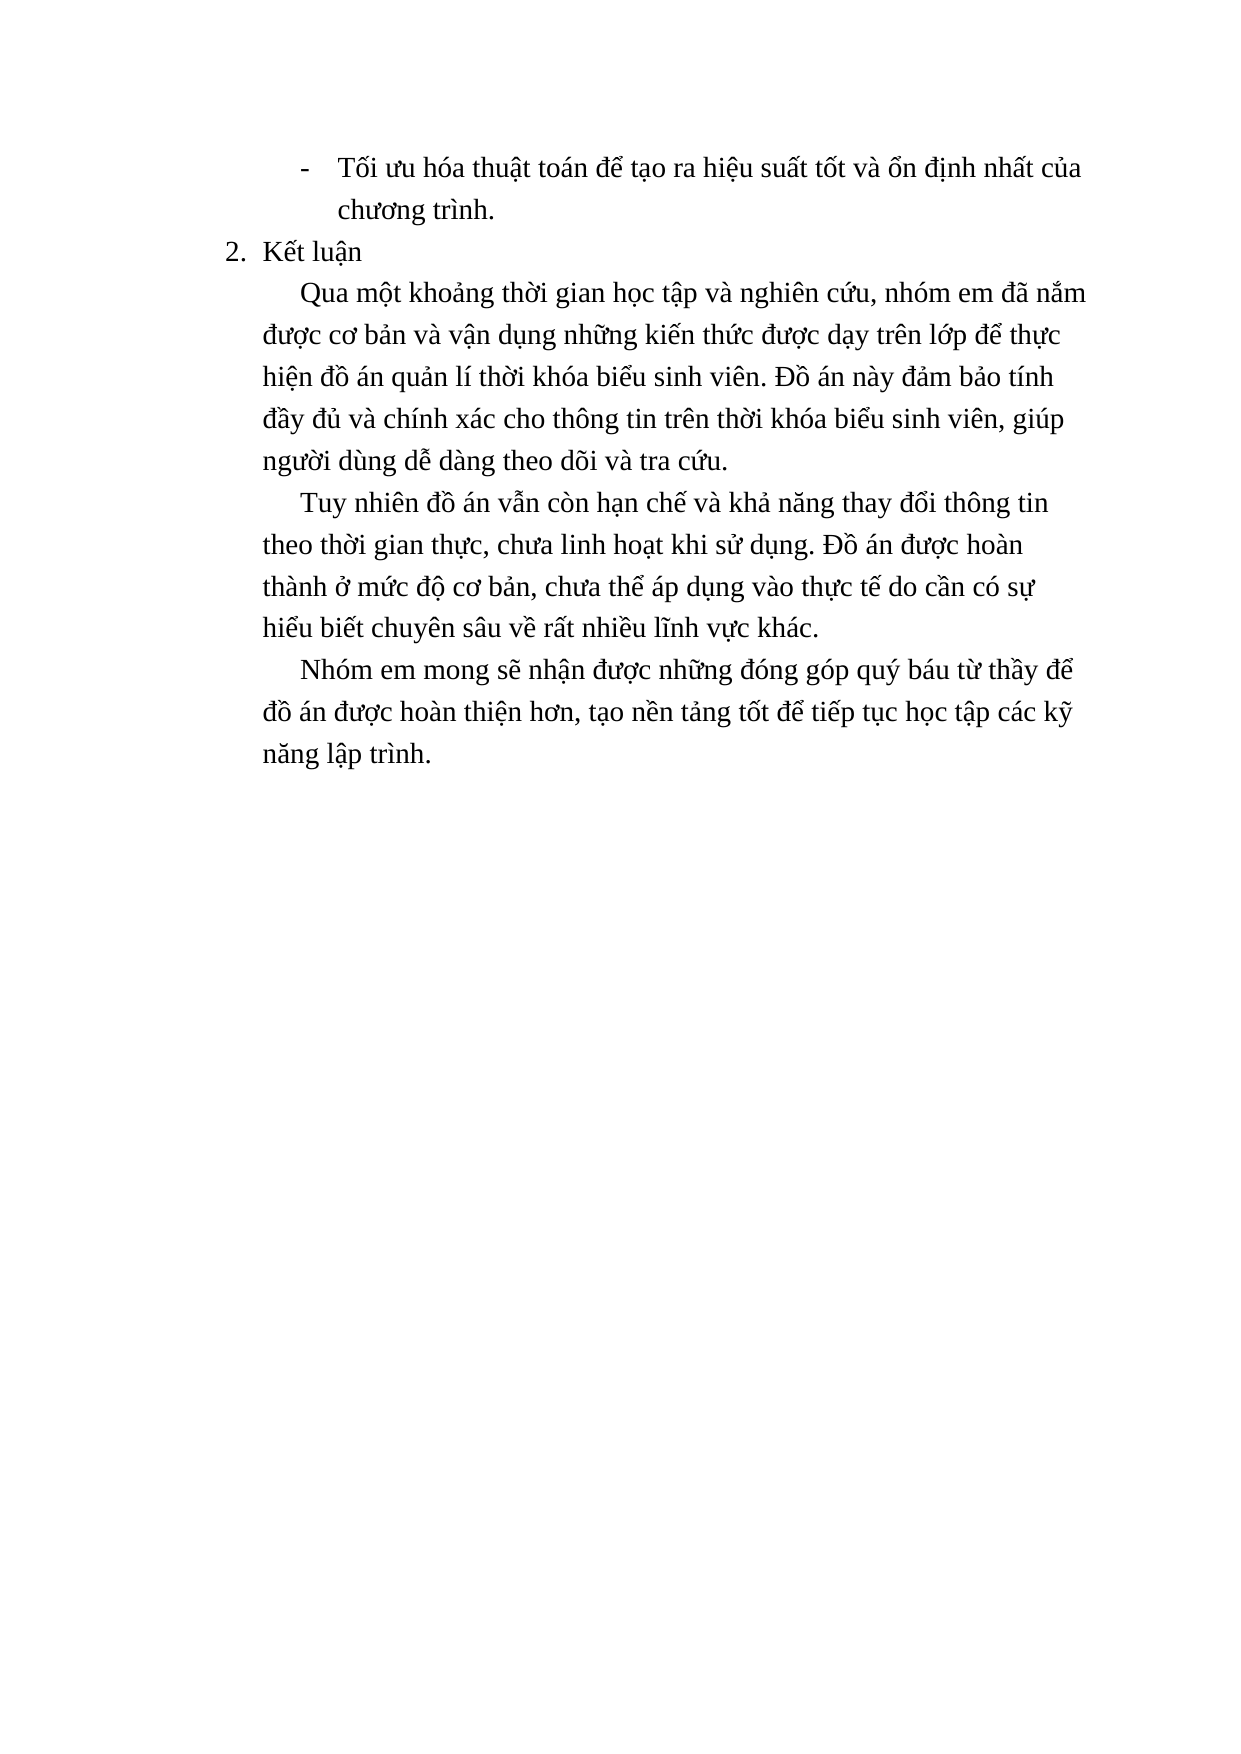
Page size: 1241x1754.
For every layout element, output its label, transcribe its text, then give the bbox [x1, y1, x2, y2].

list Nhóm em mong sẽ nhận được những đóng góp quý báu từ thầy để đồ án được hoàn thiện hơn, tạo nền tảng tốt để tiếp tục học tập các kỹ năng lập trình. [262, 652, 1090, 770]
list Qua một khoảng thời gian học tập và nghiên cứu, nhóm em đã nắm được cơ bản và vận dụng những kiến thức được dạy trên lớp để thực hiện đồ án quản lí thời khóa biểu sinh viên. Đồ án này đảm bảo tính đầy đủ và chính xác cho thông tin trên thời khóa biểu sinh viên, giúp người dùng dễ dàng theo dõi và tra cứu. [262, 276, 1090, 477]
list Tối ưu hóa thuật toán để tạo ra hiệu suất tốt và ổn định nhất của chương trình. [300, 150, 1090, 225]
list Tuy nhiên đồ án vẫn còn hạn chế và khả năng thay đổi thông tin theo thời gian thực, chưa linh hoạt khi sử dụng. Đồ án được hoàn thành ở mức độ cơ bản, chưa thể áp dụng vào thực tế do cần có sự hiểu biết chuyên sâu về rất nhiều lĩnh vực khác. [262, 485, 1090, 644]
list Kết luận [225, 234, 1090, 267]
